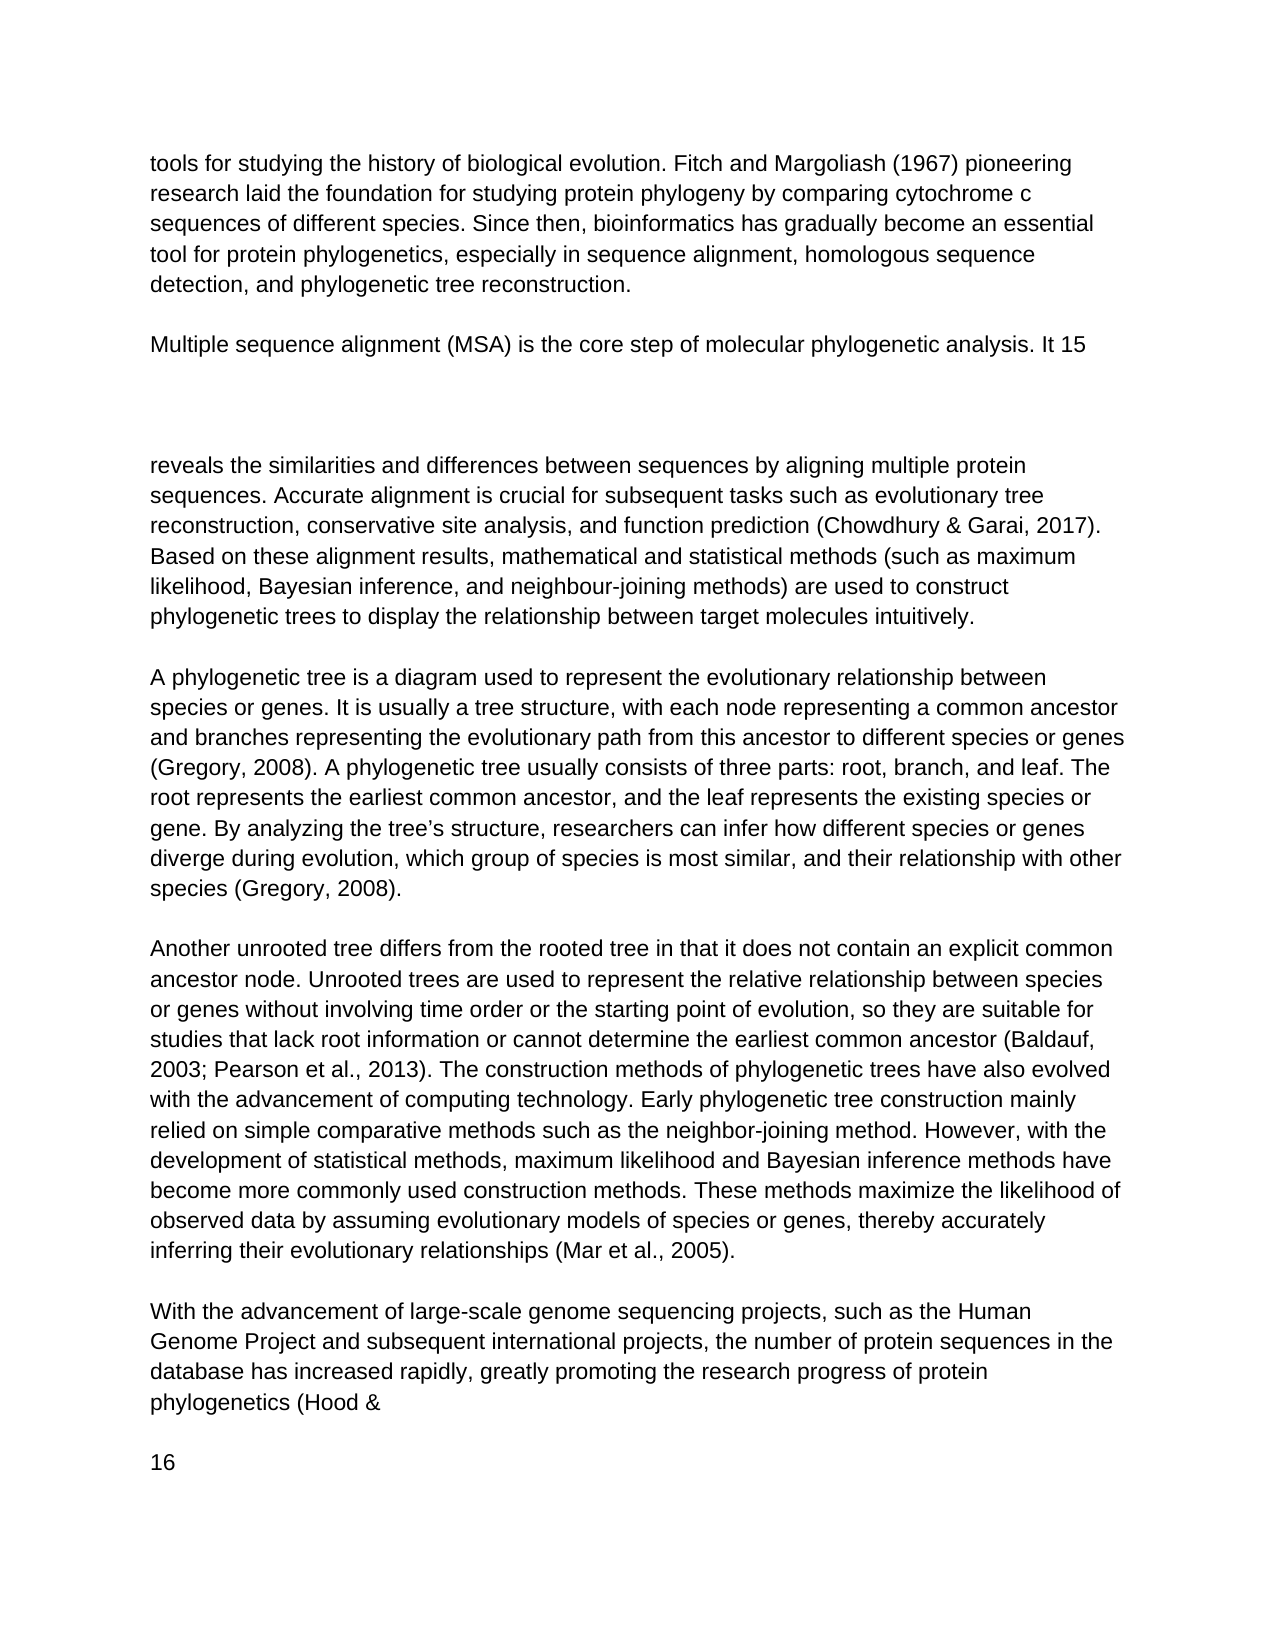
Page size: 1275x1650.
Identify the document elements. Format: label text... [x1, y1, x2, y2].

text With the advancement of large-scale genome sequencing projects, such as the Human Genome Project and subsequent international projects, the number of protein sequences in the database has increased rapidly, greatly promoting the research progress of protein phylogenetics (Hood & [150, 1298, 1125, 1415]
text A phylogenetic tree is a diagram used to represent the evolutionary relationship between species or genes. It is usually a tree structure, with each node representing a common ancestor and branches representing the evolutionary path from this ancestor to different species or genes (Gregory, 2008). A phylogenetic tree usually consists of three parts: root, branch, and leaf. The root represents the earliest common ancestor, and the leaf represents the existing species or gene. By analyzing the tree’s structure, researchers can infer how different species or genes diverge during evolution, which group of species is most similar, and their relationship with other species (Gregory, 2008). [150, 663, 1125, 901]
text Multiple sequence alignment (MSA) is the core step of molecular phylogenetic analysis. It 15 [150, 331, 1125, 358]
text reveals the similarities and differences between sequences by aligning multiple protein sequences. Accurate alignment is crucial for subsequent tasks such as evolutionary tree reconstruction, conservative site analysis, and function prediction (Chowdhury & Garai, 2017). Based on these alignment results, mathematical and statistical methods (such as maximum likelihood, Bayesian inference, and neighbour-joining methods) are used to construct phylogenetic trees to display the relationship between target molecules intuitively. [150, 452, 1125, 629]
text 16 [150, 1449, 1125, 1475]
text Another unrooted tree differs from the rooted tree in that it does not contain an explicit common ancestor node. Unrooted trees are used to represent the relative relationship between species or genes without involving time order or the starting point of evolution, so they are suitable for studies that lack root information or cannot determine the earliest common ancestor (Baldauf, 2003; Pearson et al., 2013). The construction methods of phylogenetic trees have also evolved with the advancement of computing technology. Early phylogenetic tree construction mainly relied on simple comparative methods such as the neighbor-joining method. However, with the development of statistical methods, maximum likelihood and Bayesian inference methods have become more commonly used construction methods. These methods maximize the likelihood of observed data by assuming evolutionary models of species or genes, thereby accurately inferring their evolutionary relationships (Mar et al., 2005). [150, 935, 1125, 1264]
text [150, 150, 1125, 297]
